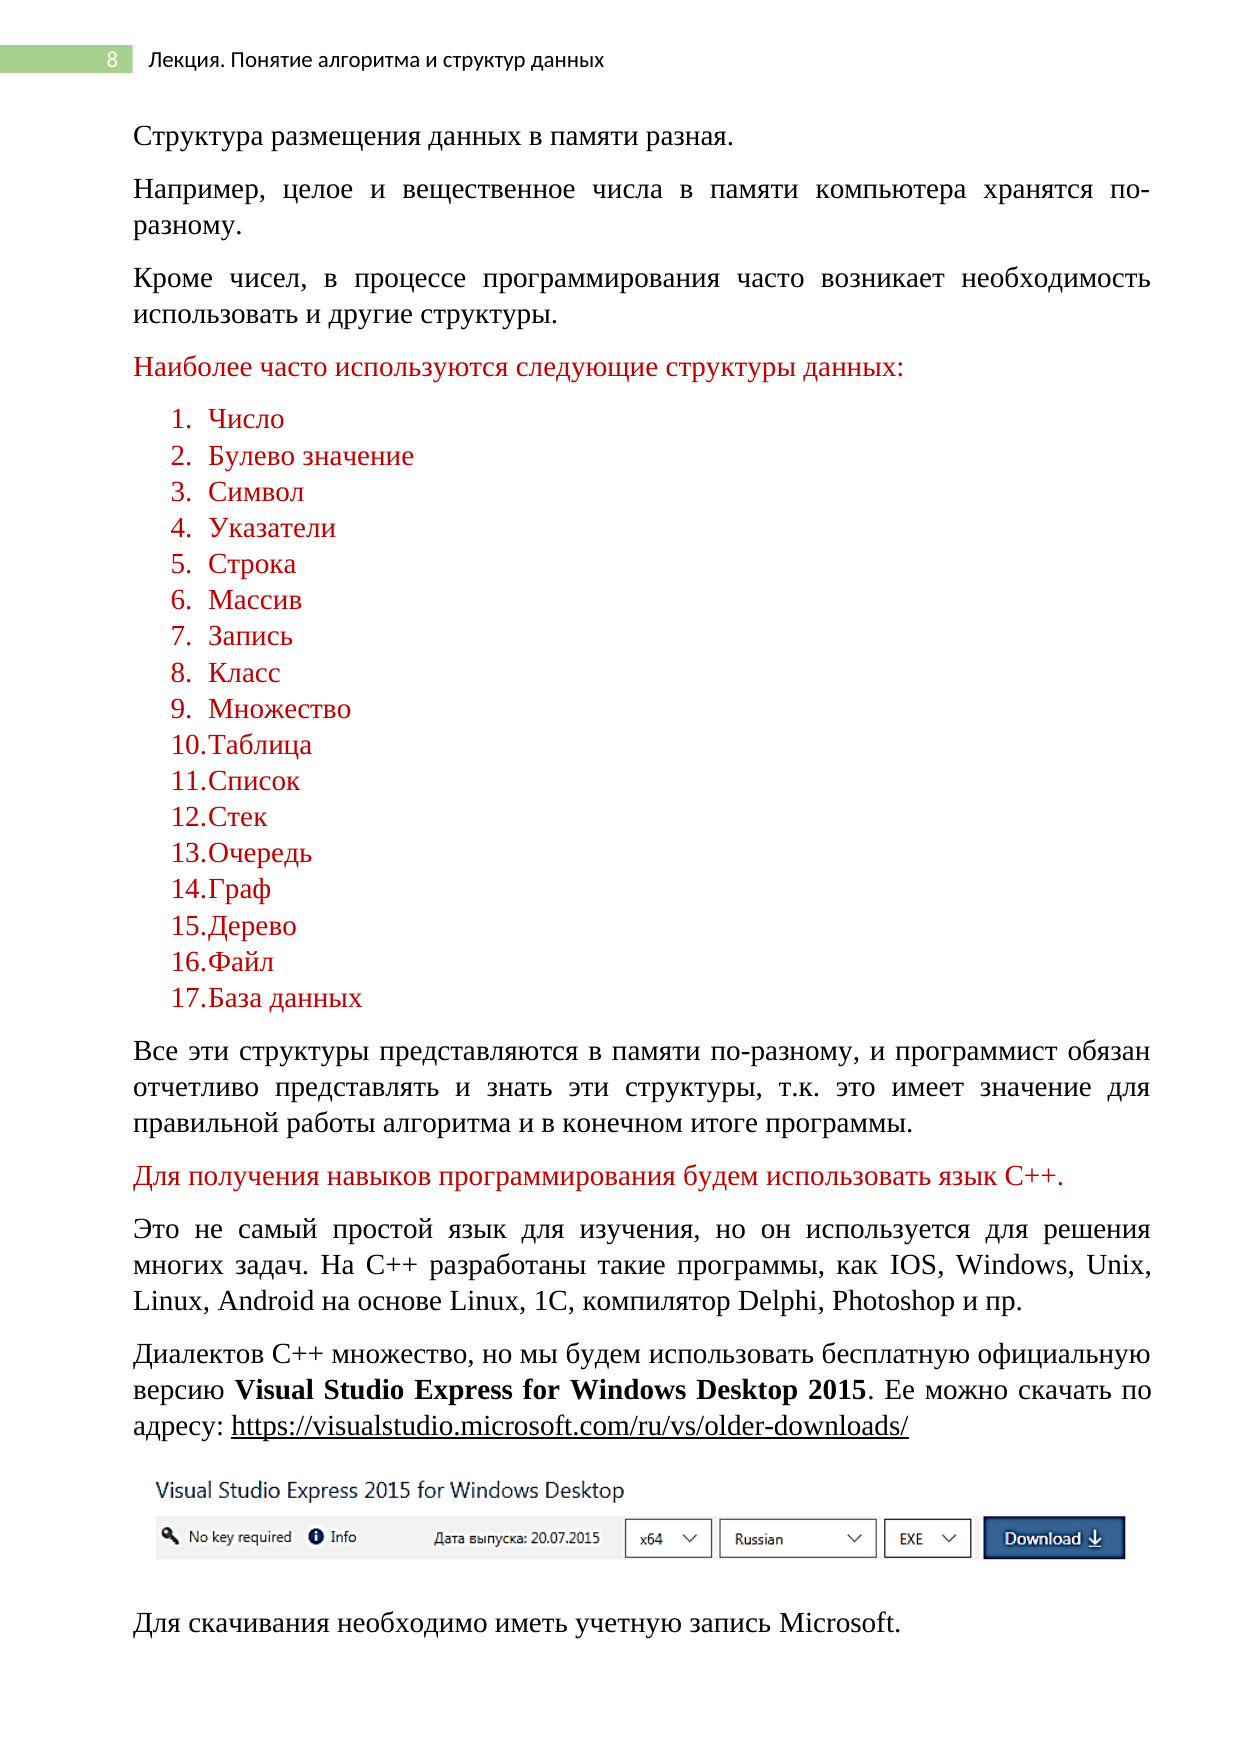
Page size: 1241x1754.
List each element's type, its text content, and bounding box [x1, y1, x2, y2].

text Для получения навыков программирования будем использовать язык С++. [133, 1158, 1152, 1191]
list Символ [170, 474, 1152, 507]
text Для скачивания необходимо иметь учетную запись Microsoft. [133, 1605, 1152, 1638]
list Число [170, 402, 1152, 435]
text Например, целое и вещественное числа в памяти компьютера хранятся по-разному. [133, 171, 1152, 241]
list Список [170, 763, 1152, 797]
list Таблица [170, 727, 1152, 761]
list Множество [170, 691, 1152, 724]
list База данных [170, 980, 1152, 1013]
list Массив [170, 582, 1152, 616]
text Наиболее часто используются следующие структуры данных: [133, 349, 1152, 382]
text Кроме чисел, в процессе программирования часто возникает необходимость использовать и другие структуры. [133, 260, 1152, 329]
list Дерево [170, 908, 1152, 941]
text Все эти структуры представляются в памяти по-разному, и программист обязан отчетливо представлять и знать эти структуры, т.к. это имеет значение для правильной работы алгоритма и в конечном итоге программы. [133, 1033, 1152, 1139]
list Класс [170, 655, 1152, 688]
text Структура размещения данных в памяти разная. [133, 118, 1152, 152]
text Диалектов С++ множество, но мы будем использовать бесплатную официальную версию Visual Studio Express for Windows Desktop 2015. Ее можно скачать по адресу: https://visualstudio.microsoft.com/ru/vs/older-downloads/ [133, 1336, 1152, 1442]
list Граф [170, 872, 1152, 905]
list Строка [170, 546, 1152, 580]
list Файл [170, 944, 1152, 977]
list Булево значение [170, 438, 1152, 471]
list Очередь [170, 835, 1152, 869]
text Это не самый простой язык для изучения, но он используется для решения многих задач. На С++ разработаны такие программы, как IOS, Windows, Unix, Linux, Android на основе Linux, 1C, компилятор Delphi, Photoshop и пр. [133, 1211, 1152, 1317]
list Указатели [170, 510, 1152, 544]
list Стек [170, 799, 1152, 833]
list Запись [170, 618, 1152, 652]
picture [132, 1460, 1152, 1585]
